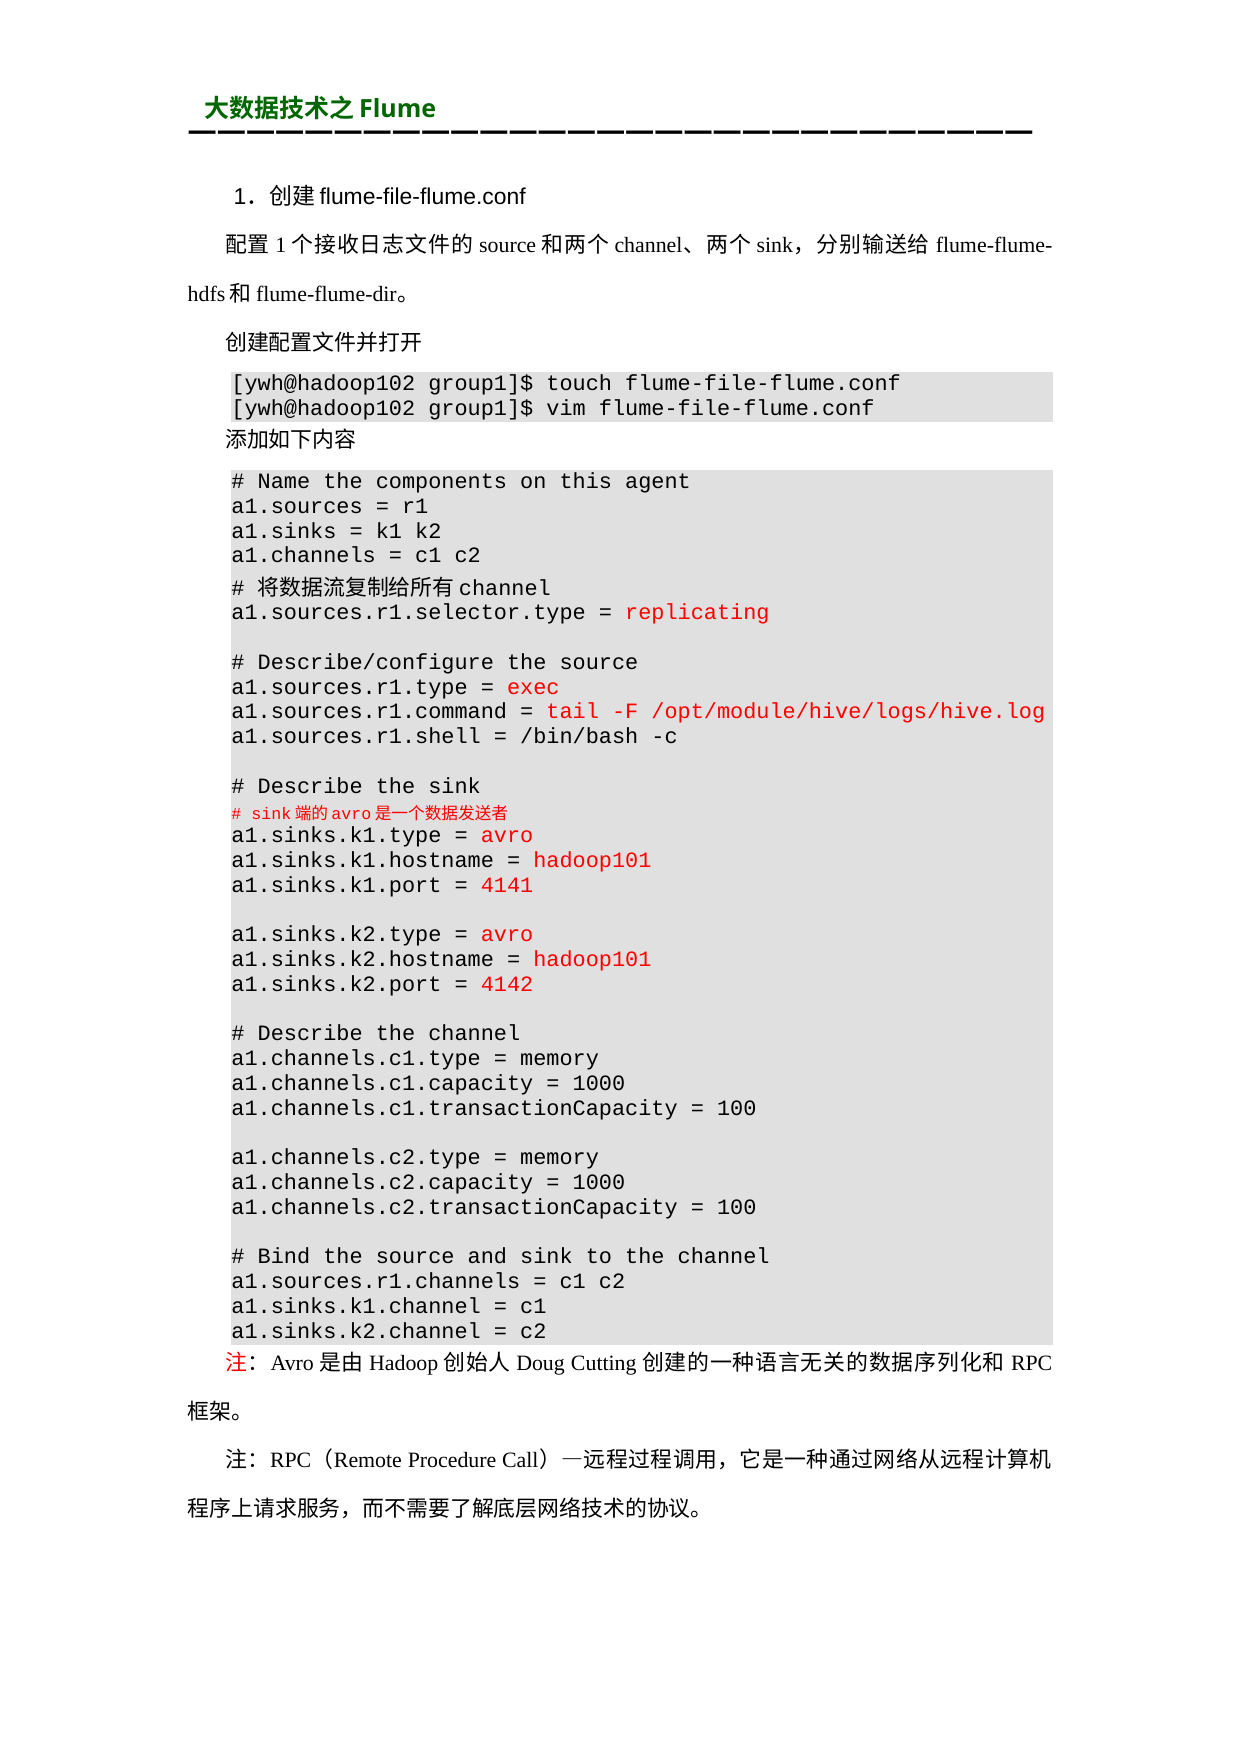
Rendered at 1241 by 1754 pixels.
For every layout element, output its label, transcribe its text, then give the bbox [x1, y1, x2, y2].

text a1.sources.r1.channels = c1 c2 [231, 1270, 1053, 1295]
text a1.sources.r1.selector.type = replicating [231, 601, 1053, 626]
text a1.sources.r1.shell = /bin/bash -c [231, 725, 1053, 750]
text a1.channels.c2.transactionCapacity = 100 [231, 1196, 1053, 1221]
text # sink端的avro是一个数据发送者 [231, 800, 1053, 824]
text 1．创建flume-file-flume.conf [187, 162, 1053, 227]
text # Bind the source and sink to the channel [231, 1246, 1053, 1270]
text a1.sinks.k1.channel = c1 [231, 1295, 1053, 1320]
text a1.sinks.k1.hostname = hadoop101 [231, 849, 1053, 874]
text a1.channels.c1.capacity = 1000 [231, 1072, 1053, 1097]
text # Describe the sink [231, 775, 1053, 800]
text # Describe/configure the source [231, 651, 1053, 676]
text 配置1个接收日志文件的source和两个channel、两个sink，分别输送给flume-flume-hdfs和flume-flume-dir。 [187, 227, 1053, 308]
text 注：RPC（Remote Procedure Call）—远程过程调用，它是一种通过网络从远程计算机程序上请求服务，而不需要了解底层网络技术的协议。 [187, 1442, 1053, 1523]
text a1.sources = r1 [231, 495, 1053, 520]
text a1.sinks.k2.port = 4142 [231, 973, 1053, 998]
text a1.channels.c2.capacity = 1000 [231, 1171, 1053, 1196]
text 创建配置文件并打开 [225, 324, 1053, 357]
text [ywh@hadoop102 group1]$ vim flume-file-flume.conf [231, 397, 1053, 422]
text a1.channels = c1 c2 [231, 545, 1053, 569]
text a1.channels.c1.type = memory [231, 1047, 1053, 1072]
text a1.channels.c1.transactionCapacity = 100 [231, 1097, 1053, 1122]
text [ywh@hadoop102 group1]$ touch flume-file-flume.conf [231, 372, 1053, 397]
text a1.sinks = k1 k2 [231, 520, 1053, 545]
text a1.channels.c2.type = memory [231, 1146, 1053, 1171]
text # Describe the channel [231, 1022, 1053, 1047]
text a1.sinks.k1.type = avro [231, 824, 1053, 849]
text a1.sinks.k2.type = avro [231, 923, 1053, 948]
text a1.sources.r1.command = tail -F /opt/module/hive/logs/hive.log [231, 701, 1053, 725]
text a1.sinks.k2.hostname = hadoop101 [231, 948, 1053, 973]
text a1.sources.r1.type = exec [231, 676, 1053, 701]
text # Name the components on this agent [231, 470, 1053, 495]
text # 将数据流复制给所有channel [231, 569, 1053, 601]
text a1.sinks.k2.channel = c2 [231, 1320, 1053, 1345]
text 注：Avro是由Hadoop创始人Doug Cutting创建的一种语言无关的数据序列化和RPC框架。 [187, 1345, 1053, 1426]
text 添加如下内容 [225, 422, 1053, 454]
text a1.sinks.k1.port = 4141 [231, 874, 1053, 898]
